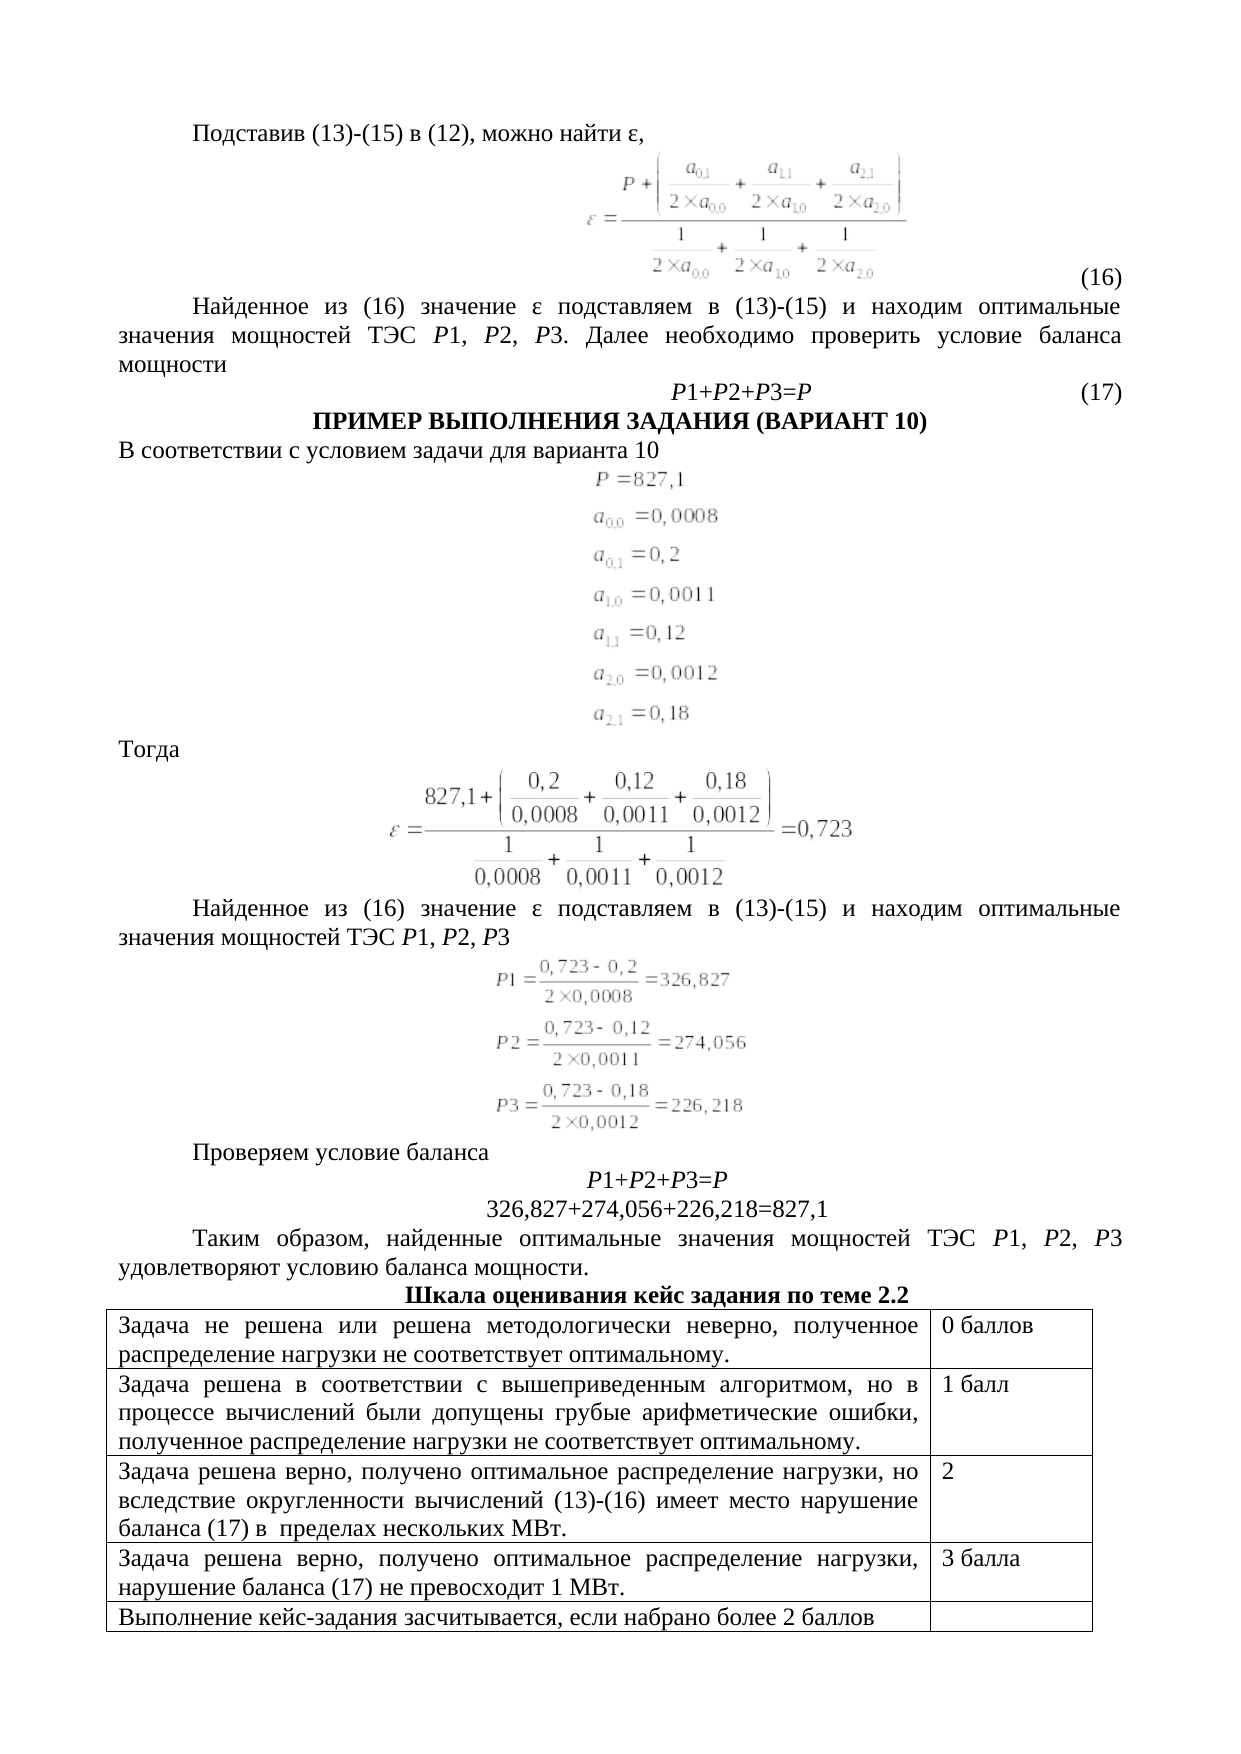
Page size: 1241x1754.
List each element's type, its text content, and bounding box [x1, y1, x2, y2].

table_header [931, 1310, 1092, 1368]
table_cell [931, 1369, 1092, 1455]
text (16) [118, 147, 1122, 291]
text В соответствии с условием задачи для варианта 10 [118, 435, 1122, 464]
text P1+P2+P3=P (17) [118, 377, 1122, 406]
text P1+P2+P3=P [118, 1165, 1122, 1194]
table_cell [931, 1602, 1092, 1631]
text 326,827+274,056+226,218=827,1 [118, 1194, 1122, 1223]
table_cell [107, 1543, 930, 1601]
text Тогда [118, 734, 1122, 763]
text Подставив (13)-(15) в (12), можно найти ε, [118, 118, 1122, 147]
text Найденное из (16) значение ε подставляем в (13)-(15) и находим оптимальные значения мощностей ТЭС P1, P2, P3 [118, 893, 1122, 951]
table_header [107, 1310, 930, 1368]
text Шкала оценивания кейс задания по теме 2.2 [118, 1280, 1122, 1309]
text Найденное из (16) значение ε подставляем в (13)-(15) и находим оптимальные значения мощностей ТЭС P1, P2, P3. Далее необходимо проверить условие баланса мощности [118, 291, 1122, 377]
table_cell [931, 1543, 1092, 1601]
text Таким образом, найденные оптимальные значения мощностей ТЭС P1, P2, P3 удовлетворяют условию баланса мощности. [118, 1223, 1122, 1280]
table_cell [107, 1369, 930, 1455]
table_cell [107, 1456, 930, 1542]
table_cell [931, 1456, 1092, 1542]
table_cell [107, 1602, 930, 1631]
text Проверяем условие баланса [118, 1137, 1122, 1165]
text ПРИМЕР ВЫПОЛНЕНИЯ ЗАДАНИЯ (ВАРИАНТ 10) [118, 406, 1122, 435]
